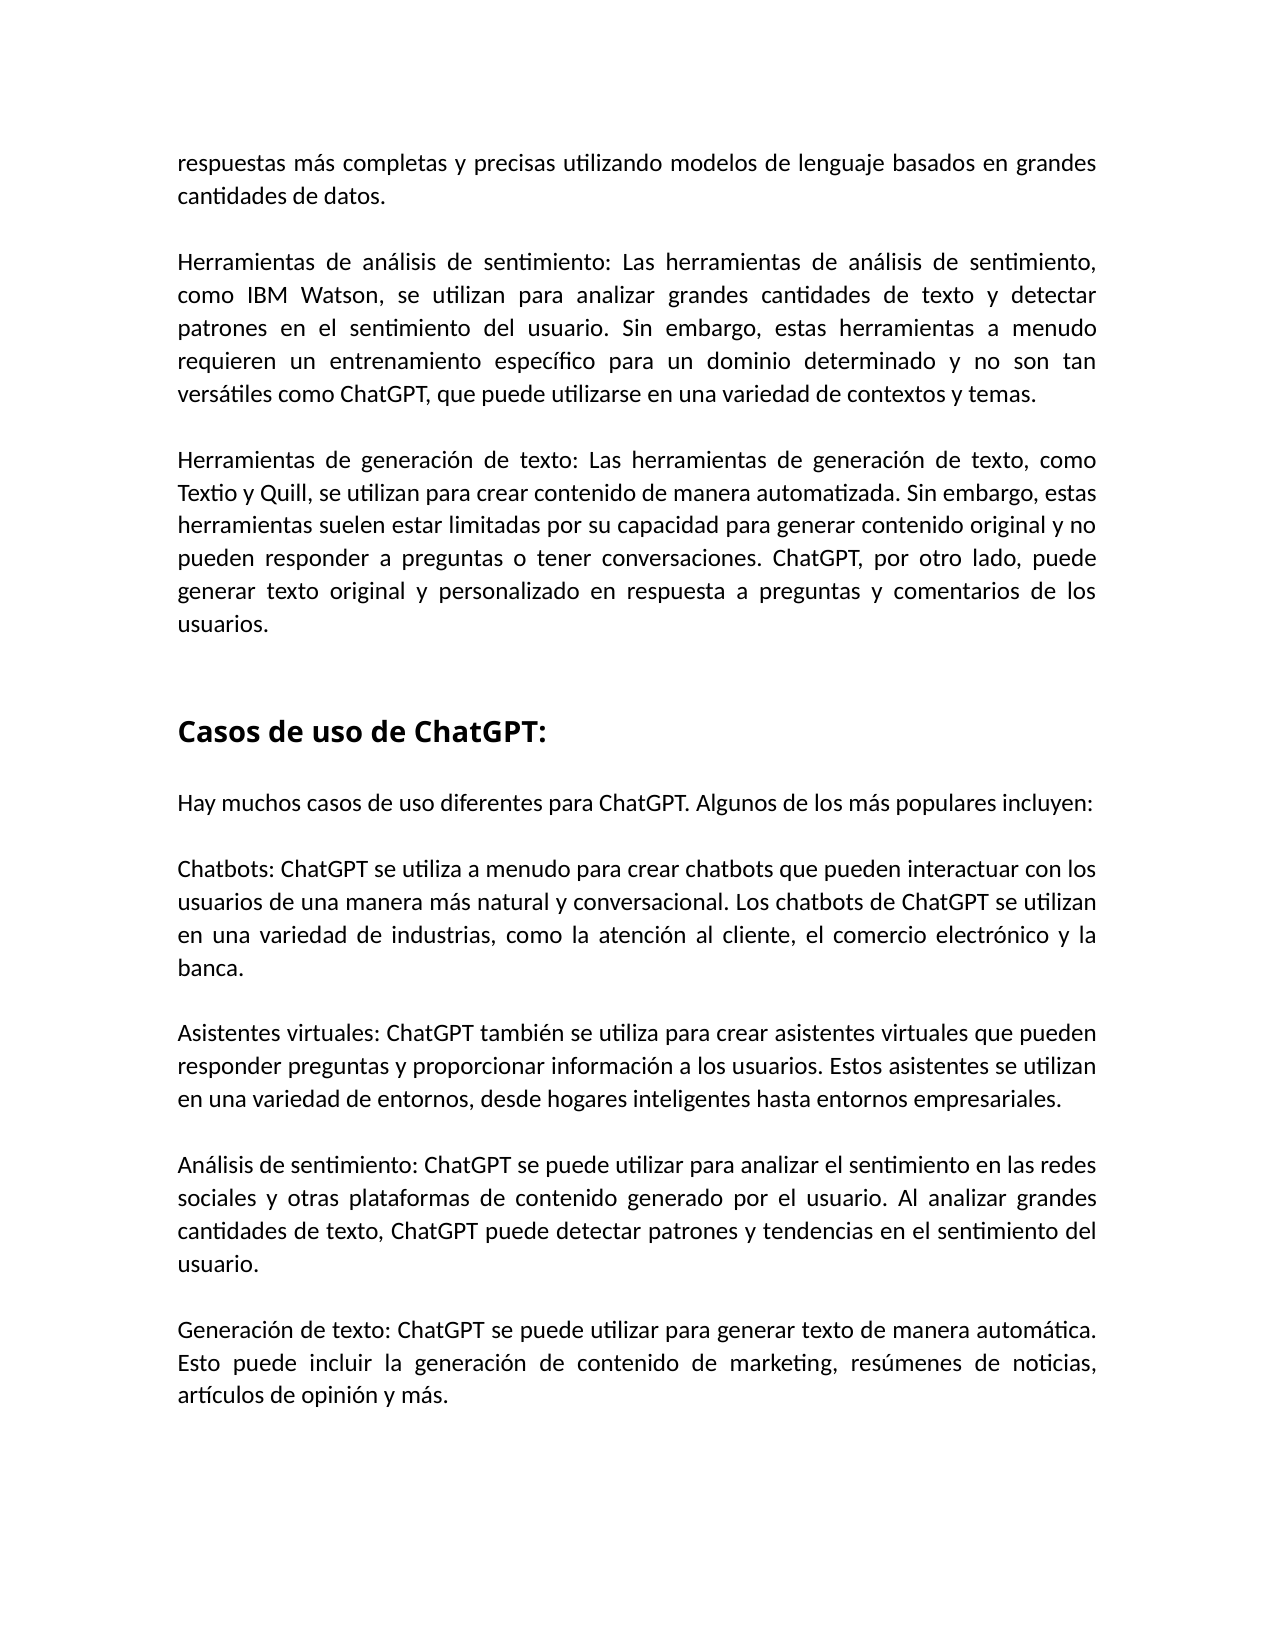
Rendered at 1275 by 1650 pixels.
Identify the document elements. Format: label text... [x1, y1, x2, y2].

text Herramientas de análisis de sentimiento: Las herramientas de análisis de sentimiento, como IBM Watson, se utilizan para analizar grandes cantidades de texto y detectar patrones en el sentimiento del usuario. Sin embargo, estas herramientas a menudo requieren un entrenamiento específico para un dominio determinado y no son tan versátiles como ChatGPT, que puede utilizarse en una variedad de contextos y temas. [177, 246, 1098, 408]
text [177, 148, 1098, 211]
text Chatbots: ChatGPT se utiliza a menudo para crear chatbots que pueden interactuar con los usuarios de una manera más natural y conversacional. Los chatbots de ChatGPT se utilizan en una variedad de industrias, como la atención al cliente, el comercio electrónico y la banca. [177, 853, 1098, 982]
subtitle Casos de uso de ChatGPT: [177, 711, 1098, 751]
text Hay muchos casos de uso diferentes para ChatGPT. Algunos de los más populares incluyen: [177, 787, 1098, 818]
text Generación de texto: ChatGPT se puede utilizar para generar texto de manera automática. Esto puede incluir la generación de contenido de marketing, resúmenes de noticias, artículos de opinión y más. [177, 1314, 1098, 1410]
text Asistentes virtuales: ChatGPT también se utiliza para crear asistentes virtuales que pueden responder preguntas y proporcionar información a los usuarios. Estos asistentes se utilizan en una variedad de entornos, desde hogares inteligentes hasta entornos empresariales. [177, 1017, 1098, 1114]
text Análisis de sentimiento: ChatGPT se puede utilizar para analizar el sentimiento en las redes sociales y otras plataformas de contenido generado por el usuario. Al analizar grandes cantidades de texto, ChatGPT puede detectar patrones y tendencias en el sentimiento del usuario. [177, 1149, 1098, 1278]
text Herramientas de generación de texto: Las herramientas de generación de texto, como Textio y Quill, se utilizan para crear contenido de manera automatizada. Sin embargo, estas herramientas suelen estar limitadas por su capacidad para generar contenido original y no pueden responder a preguntas o tener conversaciones. ChatGPT, por otro lado, puede generar texto original y personalizado en respuesta a preguntas y comentarios de los usuarios. [177, 444, 1098, 639]
